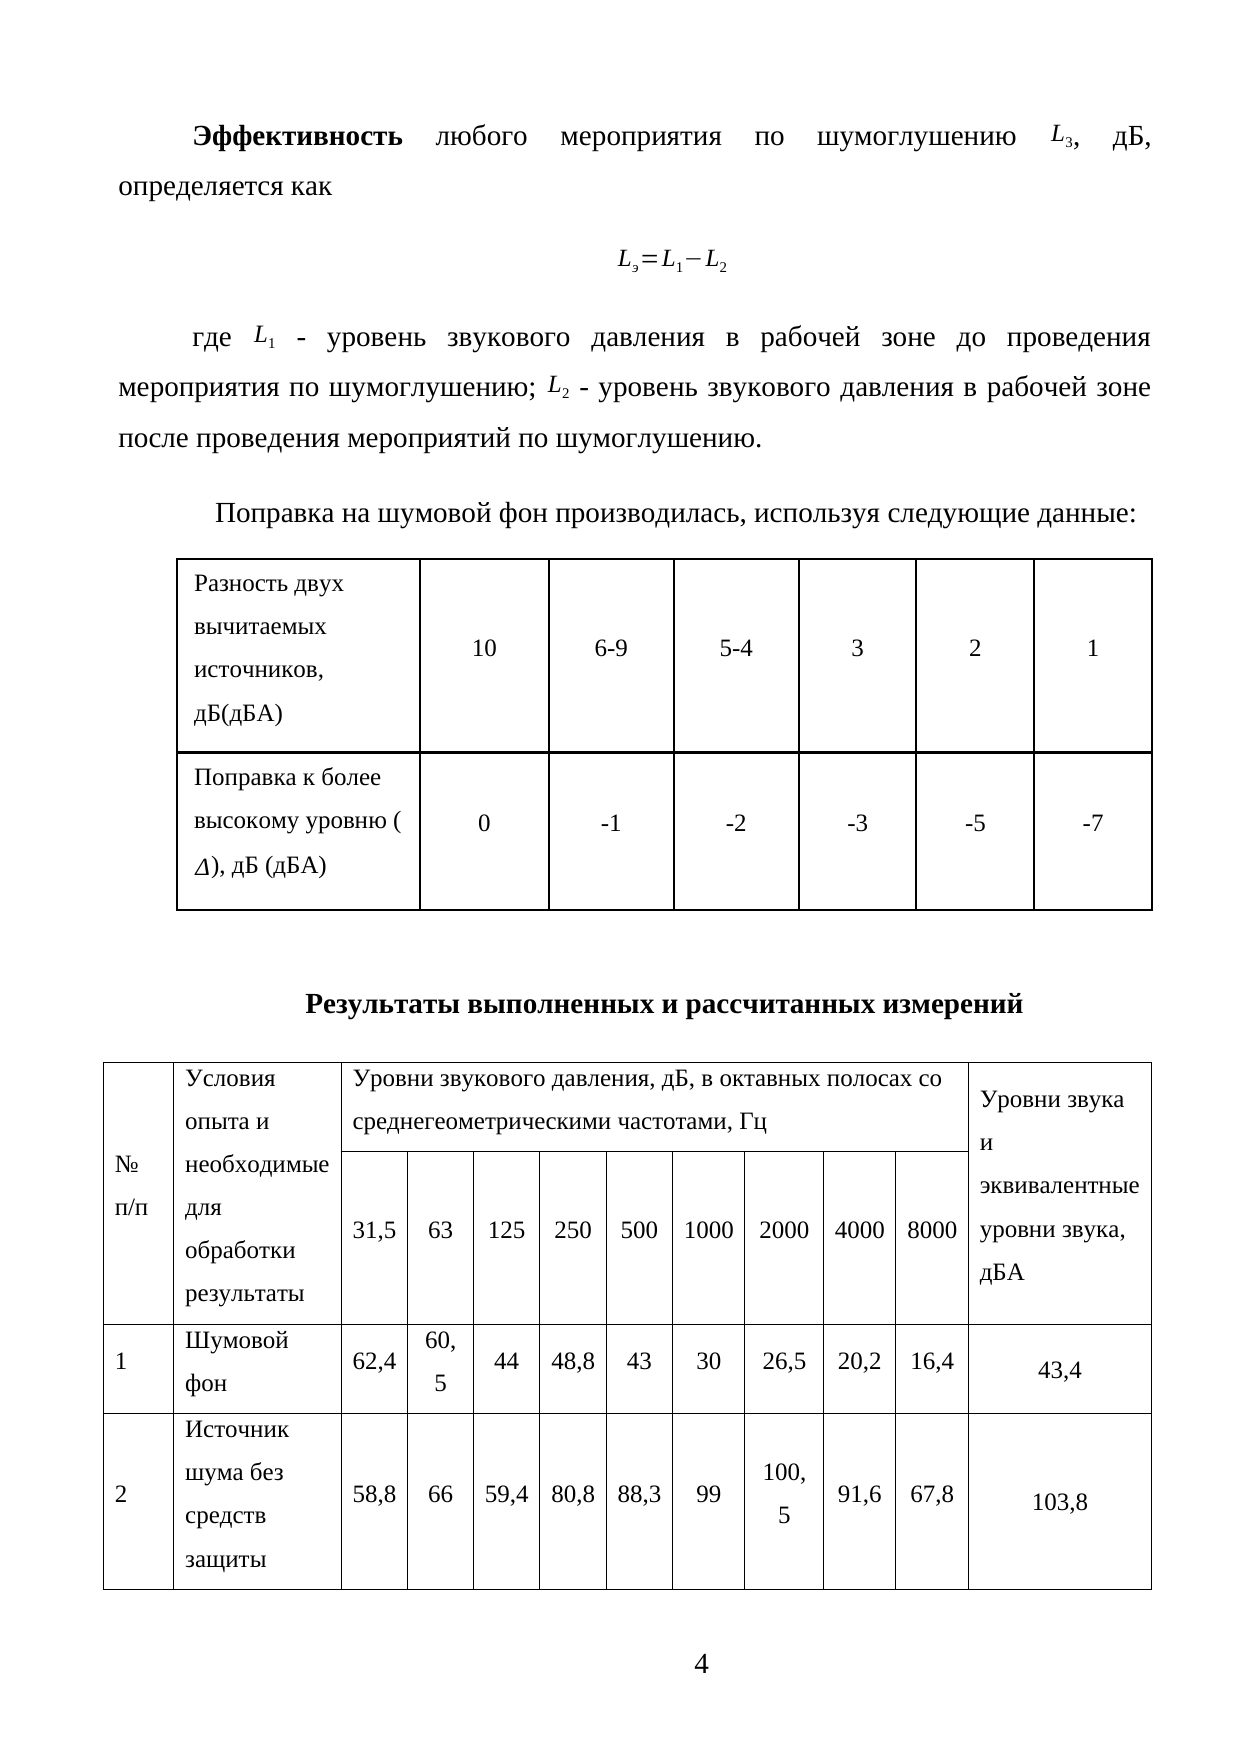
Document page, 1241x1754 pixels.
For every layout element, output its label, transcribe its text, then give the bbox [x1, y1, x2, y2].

table_cell 44 [474, 1325, 539, 1413]
table_cell 60,5 [408, 1325, 473, 1413]
table_cell 125 [474, 1152, 539, 1324]
table_cell 66 [408, 1414, 473, 1589]
table_cell 88,3 [607, 1414, 672, 1589]
text где - уровень звукового давления в рабочей зоне до проведения мероприятия по шумоглушению; - уровень звукового давления в рабочей зоне после проведения мероприятий по шумоглушению. [118, 319, 1152, 453]
table_cell 2000 [745, 1152, 823, 1324]
table_cell 67,8 [896, 1414, 968, 1589]
table_cell 4000 [824, 1152, 895, 1324]
table_cell Поправка к более высокому уровню (), дБ (дБА) [178, 754, 419, 909]
table_cell -2 [675, 754, 798, 909]
table_cell 58,8 [342, 1414, 407, 1589]
table_cell -5 [917, 754, 1033, 909]
table_cell 8000 [896, 1152, 968, 1324]
table_header Условия опыта и необходимые для обработки результаты [174, 1063, 341, 1324]
table_cell 99 [673, 1414, 744, 1589]
text Поправка на шумовой фон производилась, используя следующие данные: [215, 495, 1152, 528]
table_cell Шумовой фон [174, 1325, 341, 1413]
table_cell 20,2 [824, 1325, 895, 1413]
text Результаты выполненных и рассчитанных измерений [177, 986, 1152, 1020]
table_cell -1 [550, 754, 673, 909]
table_cell 100,5 [745, 1414, 823, 1589]
table_header Разность двух вычитаемых источников, дБ(дБА) [178, 560, 419, 751]
table_cell -7 [1035, 754, 1151, 909]
table_header 6-9 [550, 560, 673, 751]
table_cell 103,8 [969, 1414, 1151, 1589]
table_header 5-4 [675, 560, 798, 751]
table_cell 80,8 [540, 1414, 606, 1589]
table_cell Источник шума без средств защиты [174, 1414, 341, 1589]
table_cell 48,8 [540, 1325, 606, 1413]
table_cell 43 [607, 1325, 672, 1413]
table_header Уровни звукового давления, дБ, в октавных полосах со среднегеометрическими частотами, Гц [342, 1063, 968, 1151]
table_cell 26,5 [745, 1325, 823, 1413]
table_cell 1000 [673, 1152, 744, 1324]
table_cell -3 [800, 754, 915, 909]
table_header 2 [917, 560, 1033, 751]
table_cell 43,4 [969, 1325, 1151, 1413]
table_cell 500 [607, 1152, 672, 1324]
table_cell 63 [408, 1152, 473, 1324]
table_header Уровни звука и эквивалентные уровни звука, дБА [969, 1063, 1151, 1324]
table_header 3 [800, 560, 915, 751]
text Эффективность любого мероприятия по шумоглушению , дБ, определяется как [118, 118, 1152, 202]
table_cell 16,4 [896, 1325, 968, 1413]
table_cell 1 [104, 1325, 173, 1413]
table_cell 62,4 [342, 1325, 407, 1413]
table_header 10 [421, 560, 548, 751]
table_header № п/п [104, 1063, 173, 1324]
table_cell 31,5 [342, 1152, 407, 1324]
table_cell 2 [104, 1414, 173, 1589]
table_cell 250 [540, 1152, 606, 1324]
table_cell 0 [421, 754, 548, 909]
table_cell 59,4 [474, 1414, 539, 1589]
table_header 1 [1035, 560, 1151, 751]
table_cell 30 [673, 1325, 744, 1413]
table_cell 91,6 [824, 1414, 895, 1589]
